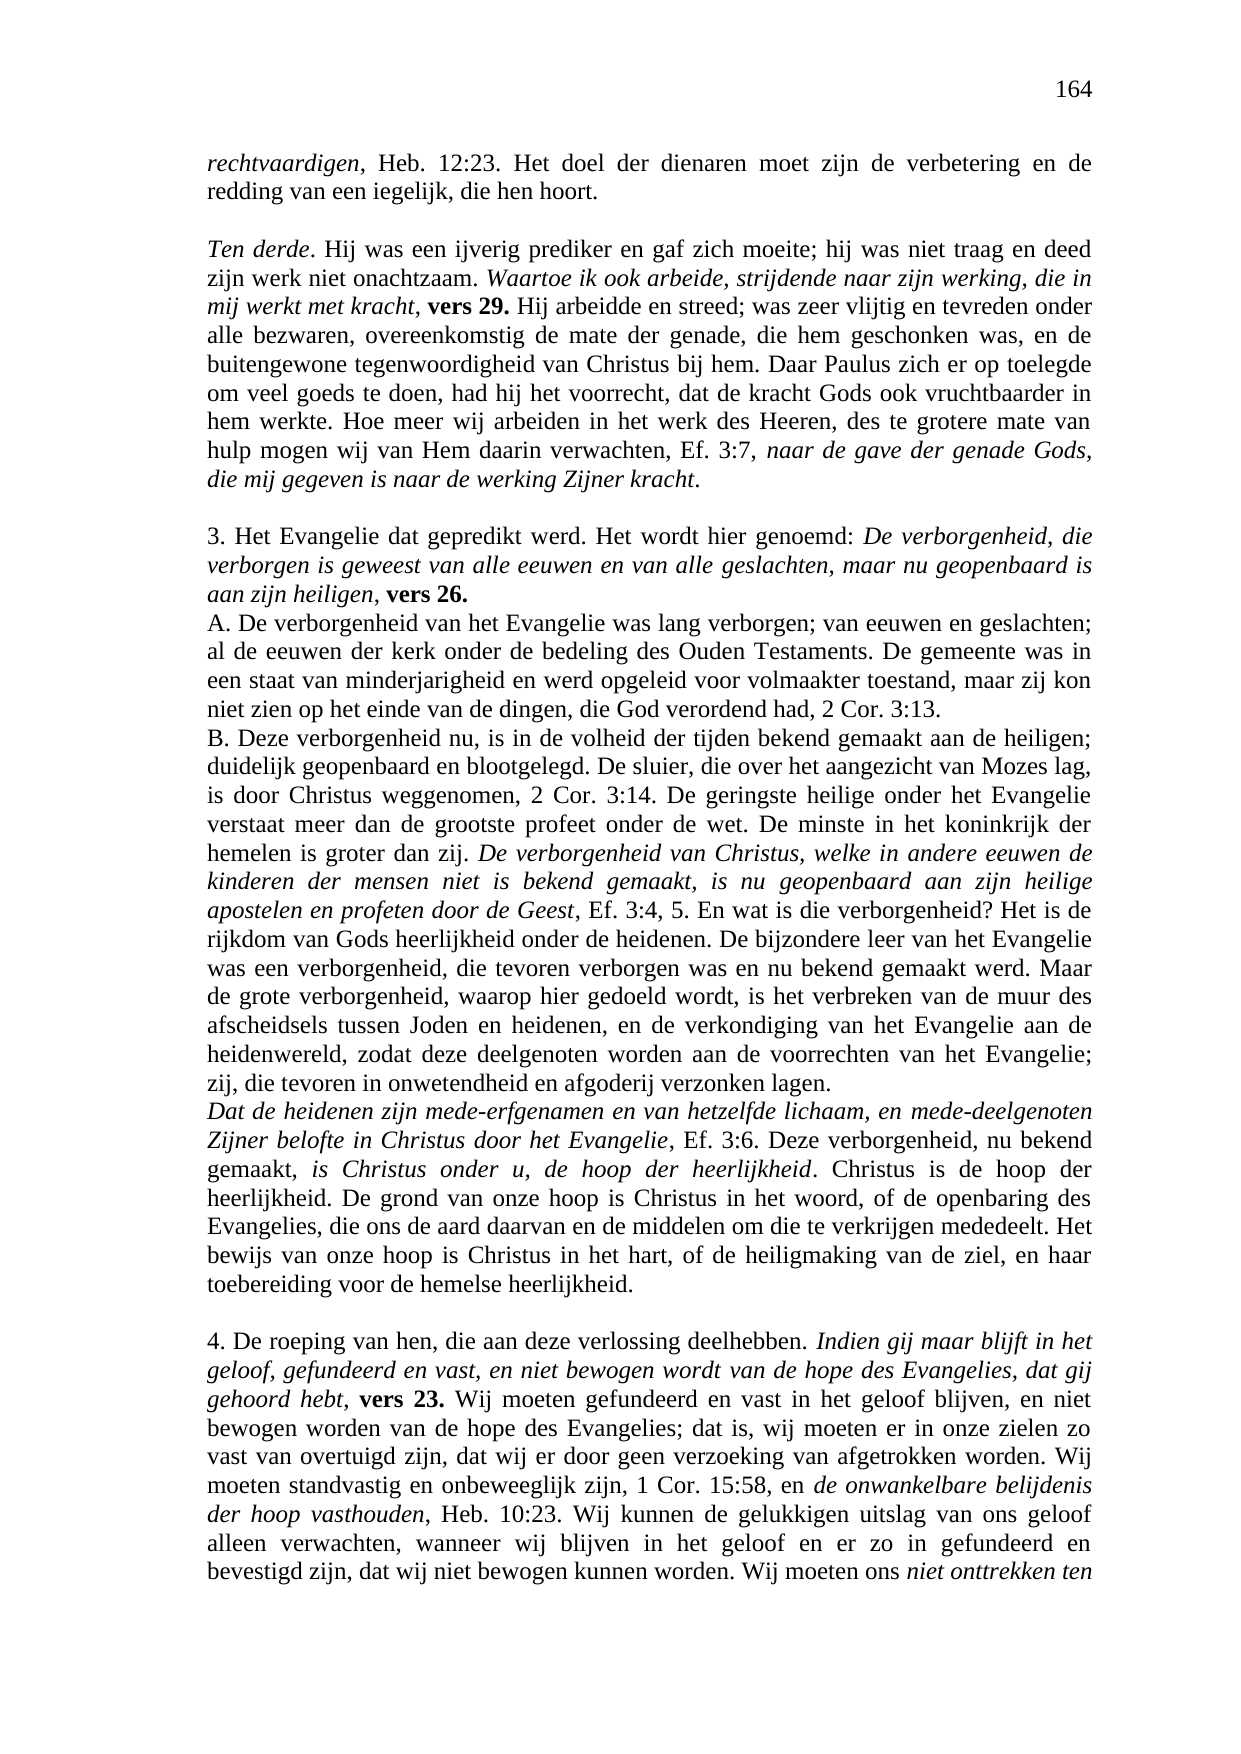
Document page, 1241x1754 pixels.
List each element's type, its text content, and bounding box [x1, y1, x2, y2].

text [207, 148, 1092, 205]
text Dat de heidenen zijn mede-erfgenamen en van hetzelfde lichaam, en mede-deelgenoten Zijner belofte in Christus door het Evangelie, Ef. 3:6. Deze verborgenheid, nu bekend gemaakt, is Christus onder u, de hoop der heerlijkheid. Christus is de hoop der heerlijkheid. De grond van onze hoop is Christus in het woord, of de openbaring des Evangelies, die ons de aard daarvan en de middelen om die te verkrijgen mededeelt. Het bewijs van onze hoop is Christus in het hart, of de heiligmaking van de ziel, en haar toebereiding voor de hemelse heerlijkheid. [207, 1096, 1092, 1298]
text Ten derde. Hij was een ijverig prediker en gaf zich moeite; hij was niet traag en deed zijn werk niet onachtzaam. Waartoe ik ook arbeide, strijdende naar zijn werking, die in mij werkt met kracht, vers 29. Hij arbeidde en streed; was zeer vlijtig en tevreden onder alle bezwaren, overeenkomstig de mate der genade, die hem geschonken was, en de buitengewone tegenwoordigheid van Christus bij hem. Daar Paulus zich er op toelegde om veel goeds te doen, had hij het voorrecht, dat de kracht Gods ook vruchtbaarder in hem werkte. Hoe meer wij arbeiden in het werk des Heeren, des te grotere mate van hulp mogen wij van Hem daarin verwachten, Ef. 3:7, naar de gave der genade Gods, die mij gegeven is naar de werking Zijner kracht. [207, 234, 1092, 493]
text B. Deze verborgenheid nu, is in de volheid der tijden bekend gemaakt aan de heiligen; duidelijk geopenbaard en blootgelegd. De sluier, die over het aangezicht van Mozes lag, is door Christus weggenomen, 2 Cor. 3:14. De geringste heilige onder het Evangelie verstaat meer dan de grootste profeet onder de wet. De minste in het koninkrijk der hemelen is groter dan zij. De verborgenheid van Christus, welke in andere eeuwen de kinderen der mensen niet is bekend gemaakt, is nu geopenbaard aan zijn heilige apostelen en profeten door de Geest, Ef. 3:4, 5. En wat is die verborgenheid? Het is de rijkdom van Gods heerlijkheid onder de heidenen. De bijzondere leer van het Evangelie was een verborgenheid, die tevoren verborgen was en nu bekend gemaakt werd. Maar de grote verborgenheid, waarop hier gedoeld wordt, is het verbreken van de muur des afscheidsels tussen Joden en heidenen, en de verkondiging van het Evangelie aan de heidenwereld, zodat deze deelgenoten worden aan de voorrechten van het Evangelie; zij, die tevoren in onwetendheid en afgoderij verzonken lagen. [207, 723, 1092, 1096]
text 3. Het Evangelie dat gepredikt werd. Het wordt hier genoemd: De verborgenheid, die verborgen is geweest van alle eeuwen en van alle geslachten, maar nu geopenbaard is aan zijn heiligen, vers 26. [207, 521, 1092, 608]
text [207, 1326, 1092, 1585]
text A. De verborgenheid van het Evangelie was lang verborgen; van eeuwen en geslachten; al de eeuwen der kerk onder de bedeling des Ouden Testaments. De gemeente was in een staat van minderjarigheid en werd opgeleid voor volmaakter toestand, maar zij kon niet zien op het einde van de dingen, die God verordend had, 2 Cor. 3:13. [207, 608, 1092, 723]
